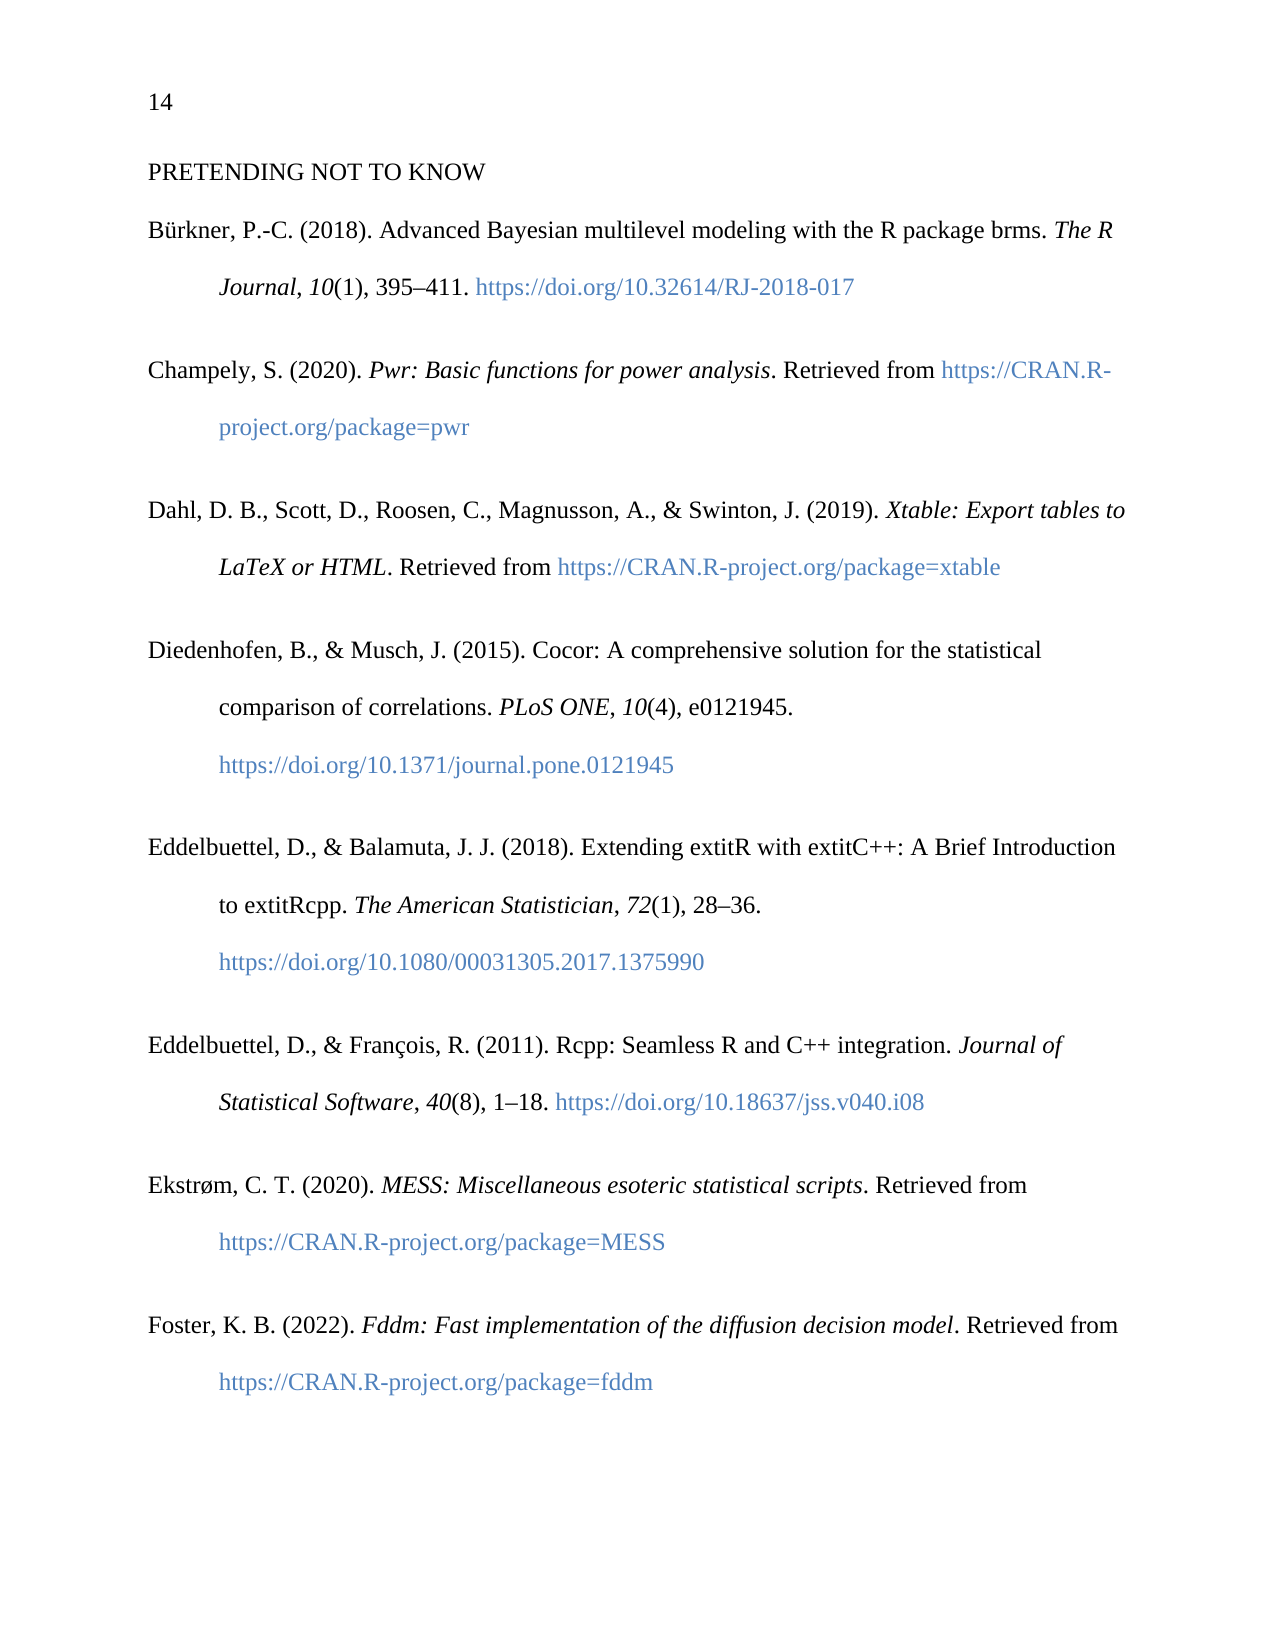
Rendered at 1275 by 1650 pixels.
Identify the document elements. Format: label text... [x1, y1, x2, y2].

text Eddelbuettel, D., & Balamuta, J. J. (2018). Extending extitR with extitC++: A Brief Introduction to extitRcpp. The American Statistician, 72(1), 28–36. https://doi.org/10.1080/00031305.2017.1375990 [148, 832, 1127, 976]
text Bürkner, P.-C. (2018). Advanced Bayesian multilevel modeling with the R package brms. The R Journal, 10(1), 395–411. https://doi.org/10.32614/RJ-2018-017 [148, 215, 1127, 301]
text Eddelbuettel, D., & François, R. (2011). Rcpp: Seamless R and C++ integration. Journal of Statistical Software, 40(8), 1–18. https://doi.org/10.18637/jss.v040.i08 [148, 1030, 1127, 1116]
text Diedenhofen, B., & Musch, J. (2015). Cocor: A comprehensive solution for the statistical comparison of correlations. PLoS ONE, 10(4), e0121945. https://doi.org/10.1371/journal.pone.0121945 [148, 635, 1127, 779]
text Ekstrøm, C. T. (2020). MESS: Miscellaneous esoteric statistical scripts. Retrieved from https://CRAN.R-project.org/package=MESS [148, 1170, 1127, 1256]
text Dahl, D. B., Scott, D., Roosen, C., Magnusson, A., & Swinton, J. (2019). Xtable: Export tables to LaTeX or HTML. Retrieved from https://CRAN.R-project.org/package=xtable [148, 495, 1127, 581]
text Champely, S. (2020). Pwr: Basic functions for power analysis. Retrieved from https://CRAN.R-project.org/package=pwr [148, 355, 1127, 441]
text Foster, K. B. (2022). Fddm: Fast implementation of the diffusion decision model. Retrieved from https://CRAN.R-project.org/package=fddm [148, 1310, 1127, 1396]
